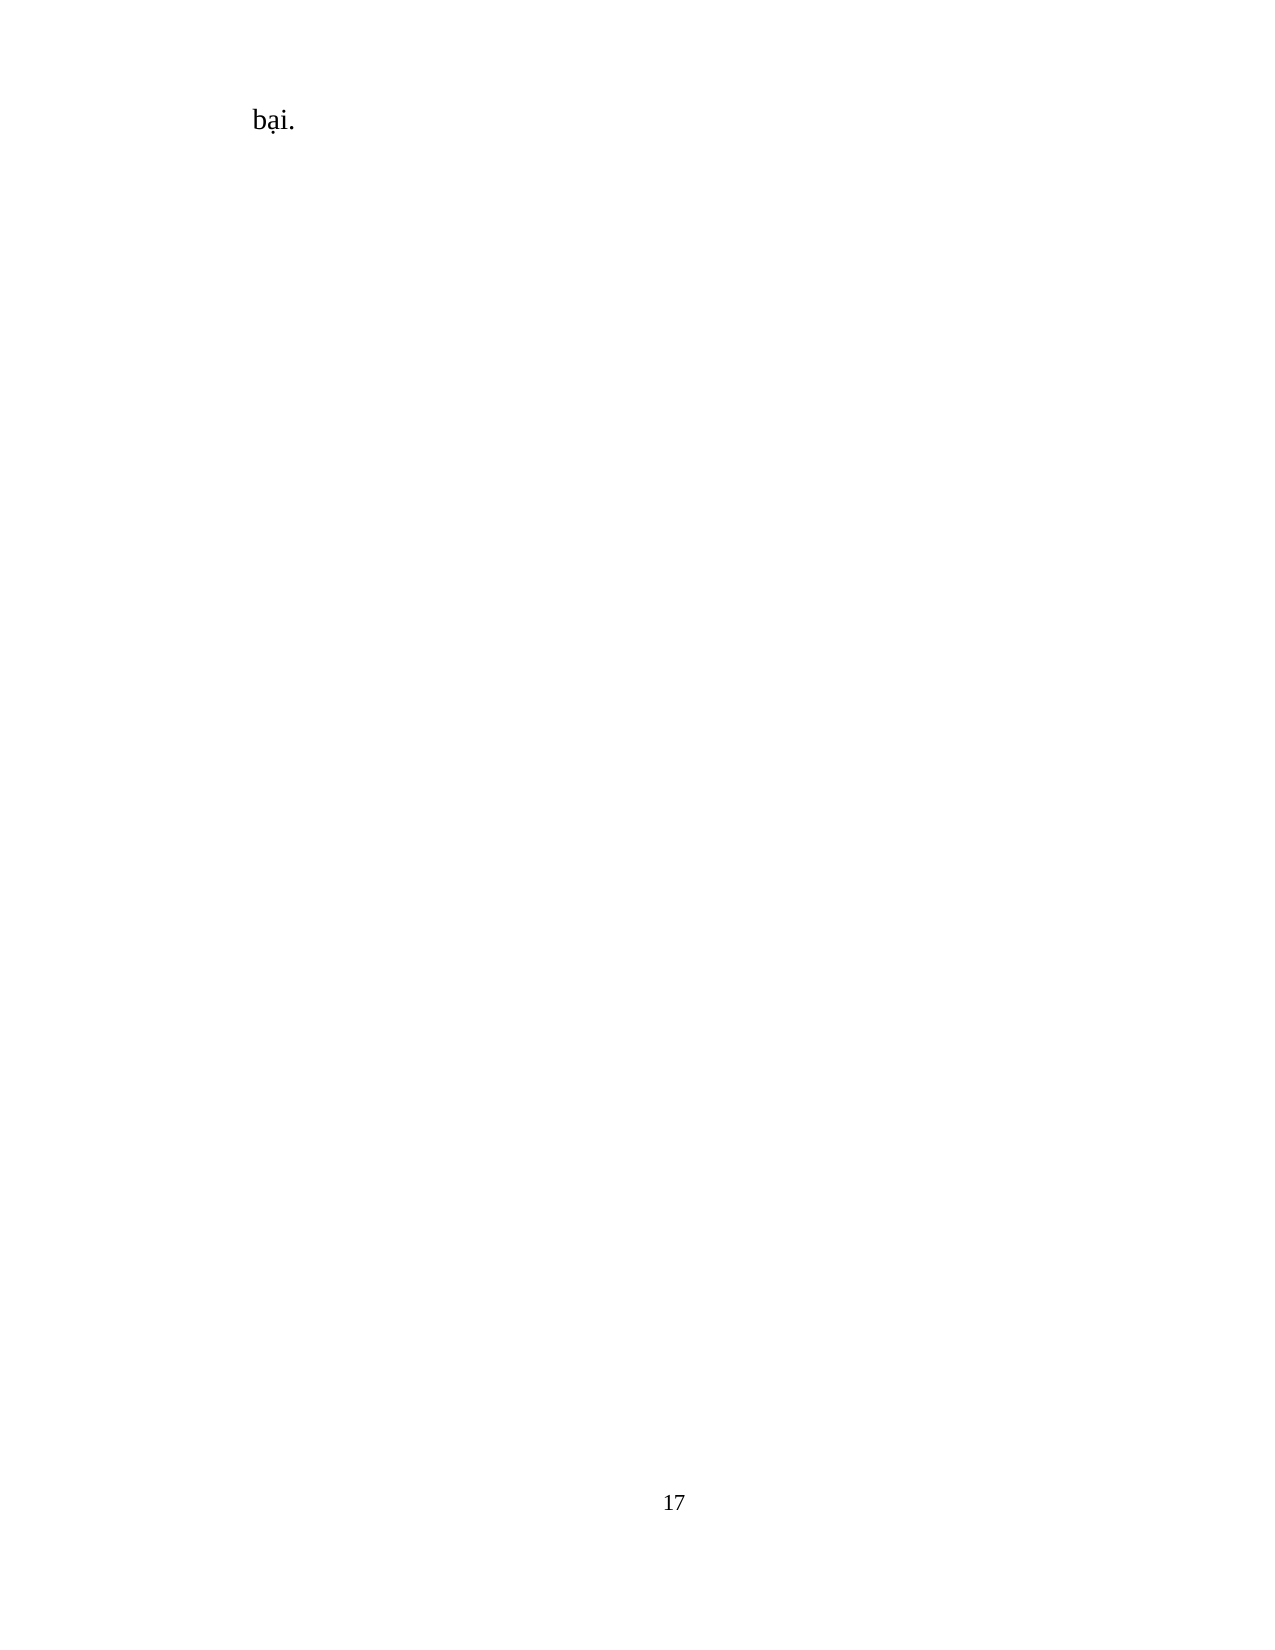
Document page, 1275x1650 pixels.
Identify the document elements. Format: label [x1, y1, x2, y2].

list [215, 102, 1148, 136]
